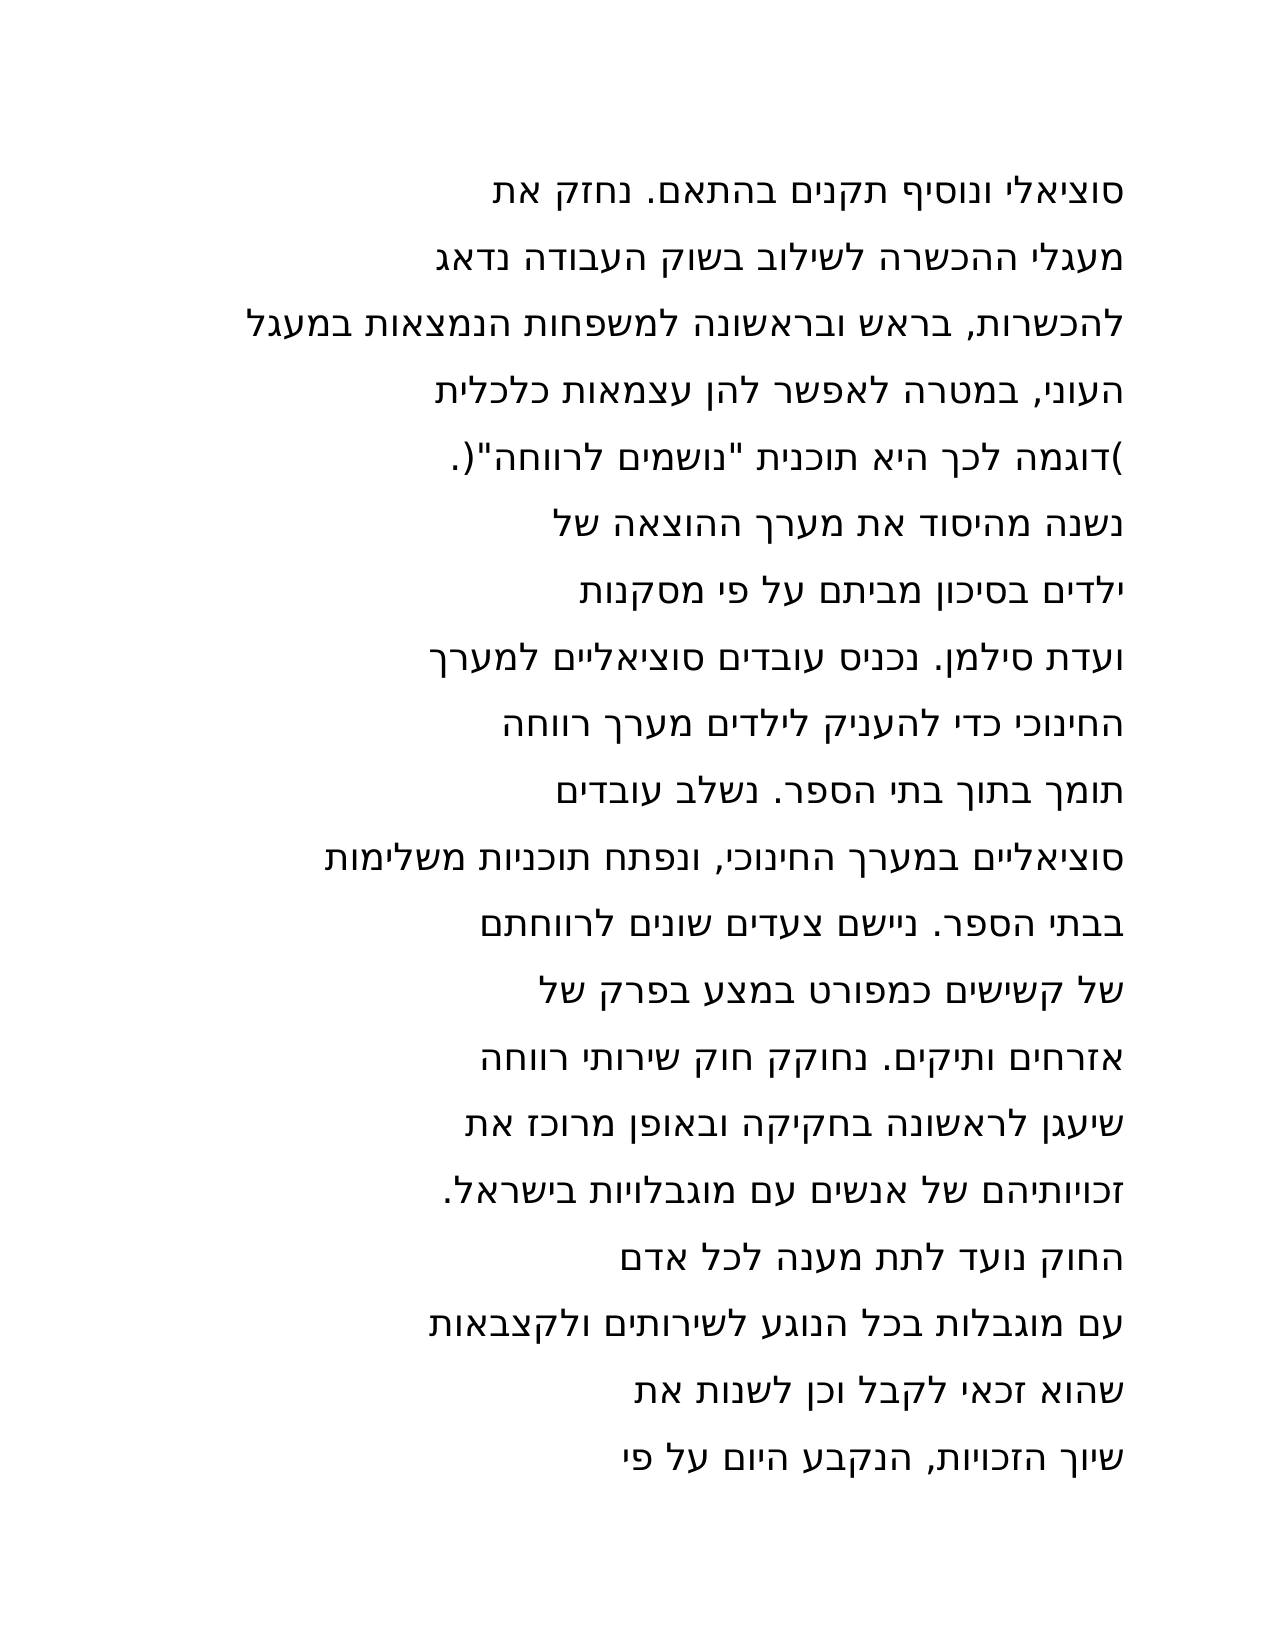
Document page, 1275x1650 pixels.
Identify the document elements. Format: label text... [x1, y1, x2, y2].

text בבתי הספר. ניישם צעדים שונים לרווחתם [150, 883, 1125, 950]
text ועדת סילמן. נכניס עובדים סוציאליים למערך [150, 617, 1125, 683]
text שיוך הזכויות, הנקבע היום על פי [150, 1417, 1125, 1483]
text שיעגן לראשונה בחקיקה ובאופן מרוכז את [150, 1083, 1125, 1150]
text מעגלי ההכשרה לשילוב בשוק העבודה נדאג [150, 217, 1125, 283]
text של קשישים כמפורט במצע בפרק של [150, 950, 1125, 1017]
text ילדים בסיכון מביתם על פי מסקנות [150, 550, 1125, 617]
text החינוכי כדי להעניק לילדים מערך רווחה [150, 683, 1125, 750]
text אזרחים ותיקים. נחוקק חוק שירותי רווחה [150, 1017, 1125, 1083]
text להכשרות, בראש ובראשונה למשפחות הנמצאות במעגל [150, 283, 1125, 350]
text )דוגמה לכך היא תוכנית "נושמים לרווחה"(. [150, 417, 1125, 483]
text שהוא זכאי לקבל וכן לשנות את [150, 1350, 1125, 1417]
text עם מוגבלות בכל הנוגע לשירותים ולקצבאות [150, 1283, 1125, 1350]
text נשנה מהיסוד את מערך ההוצאה של [150, 483, 1125, 550]
text סוציאליים במערך החינוכי, ונפתח תוכניות משלימות [150, 817, 1125, 883]
text זכויותיהם של אנשים עם מוגבלויות בישראל. [150, 1150, 1125, 1217]
text סוציאלי ונוסיף תקנים בהתאם. נחזק את [150, 150, 1125, 217]
text החוק נועד לתת מענה לכל אדם [150, 1217, 1125, 1283]
text העוני, במטרה לאפשר להן עצמאות כלכלית [150, 350, 1125, 417]
text תומך בתוך בתי הספר. נשלב עובדים [150, 750, 1125, 817]
